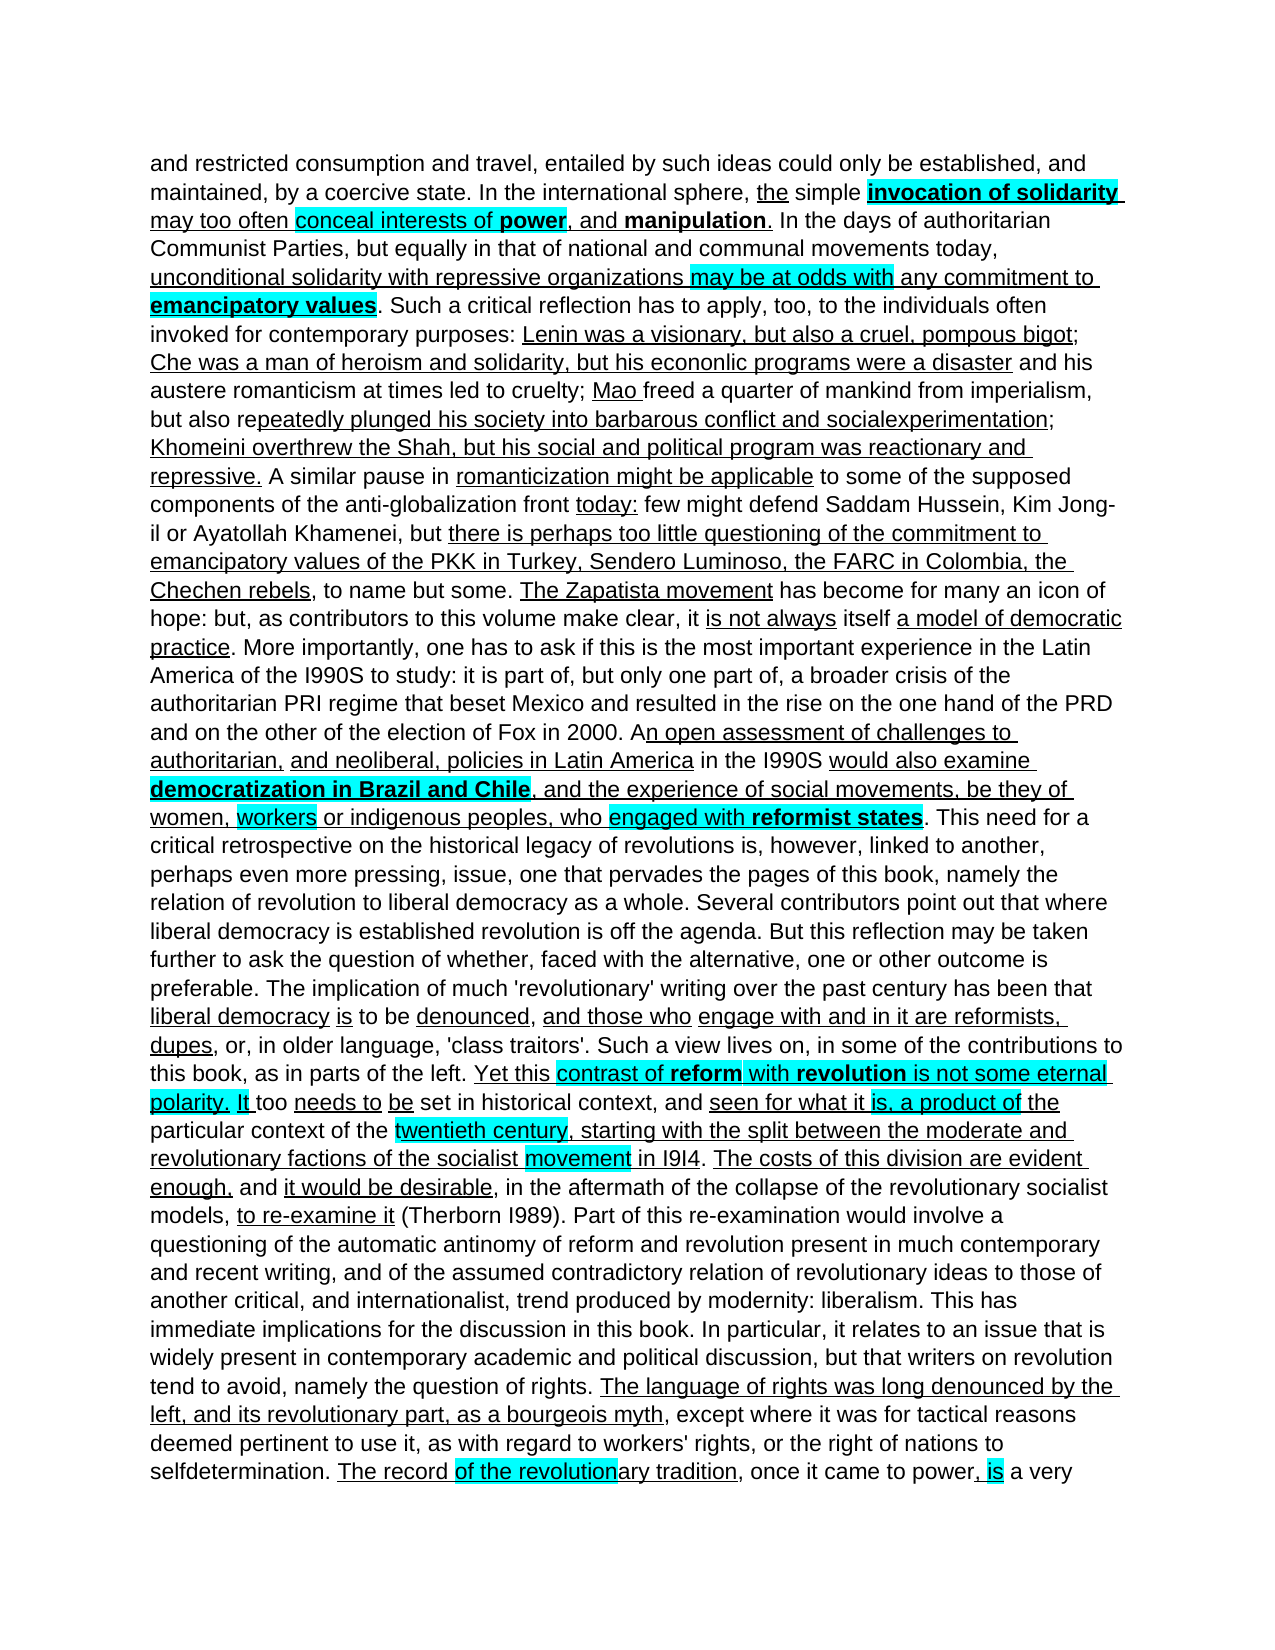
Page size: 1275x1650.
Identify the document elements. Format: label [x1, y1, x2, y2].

text [150, 150, 1125, 1484]
